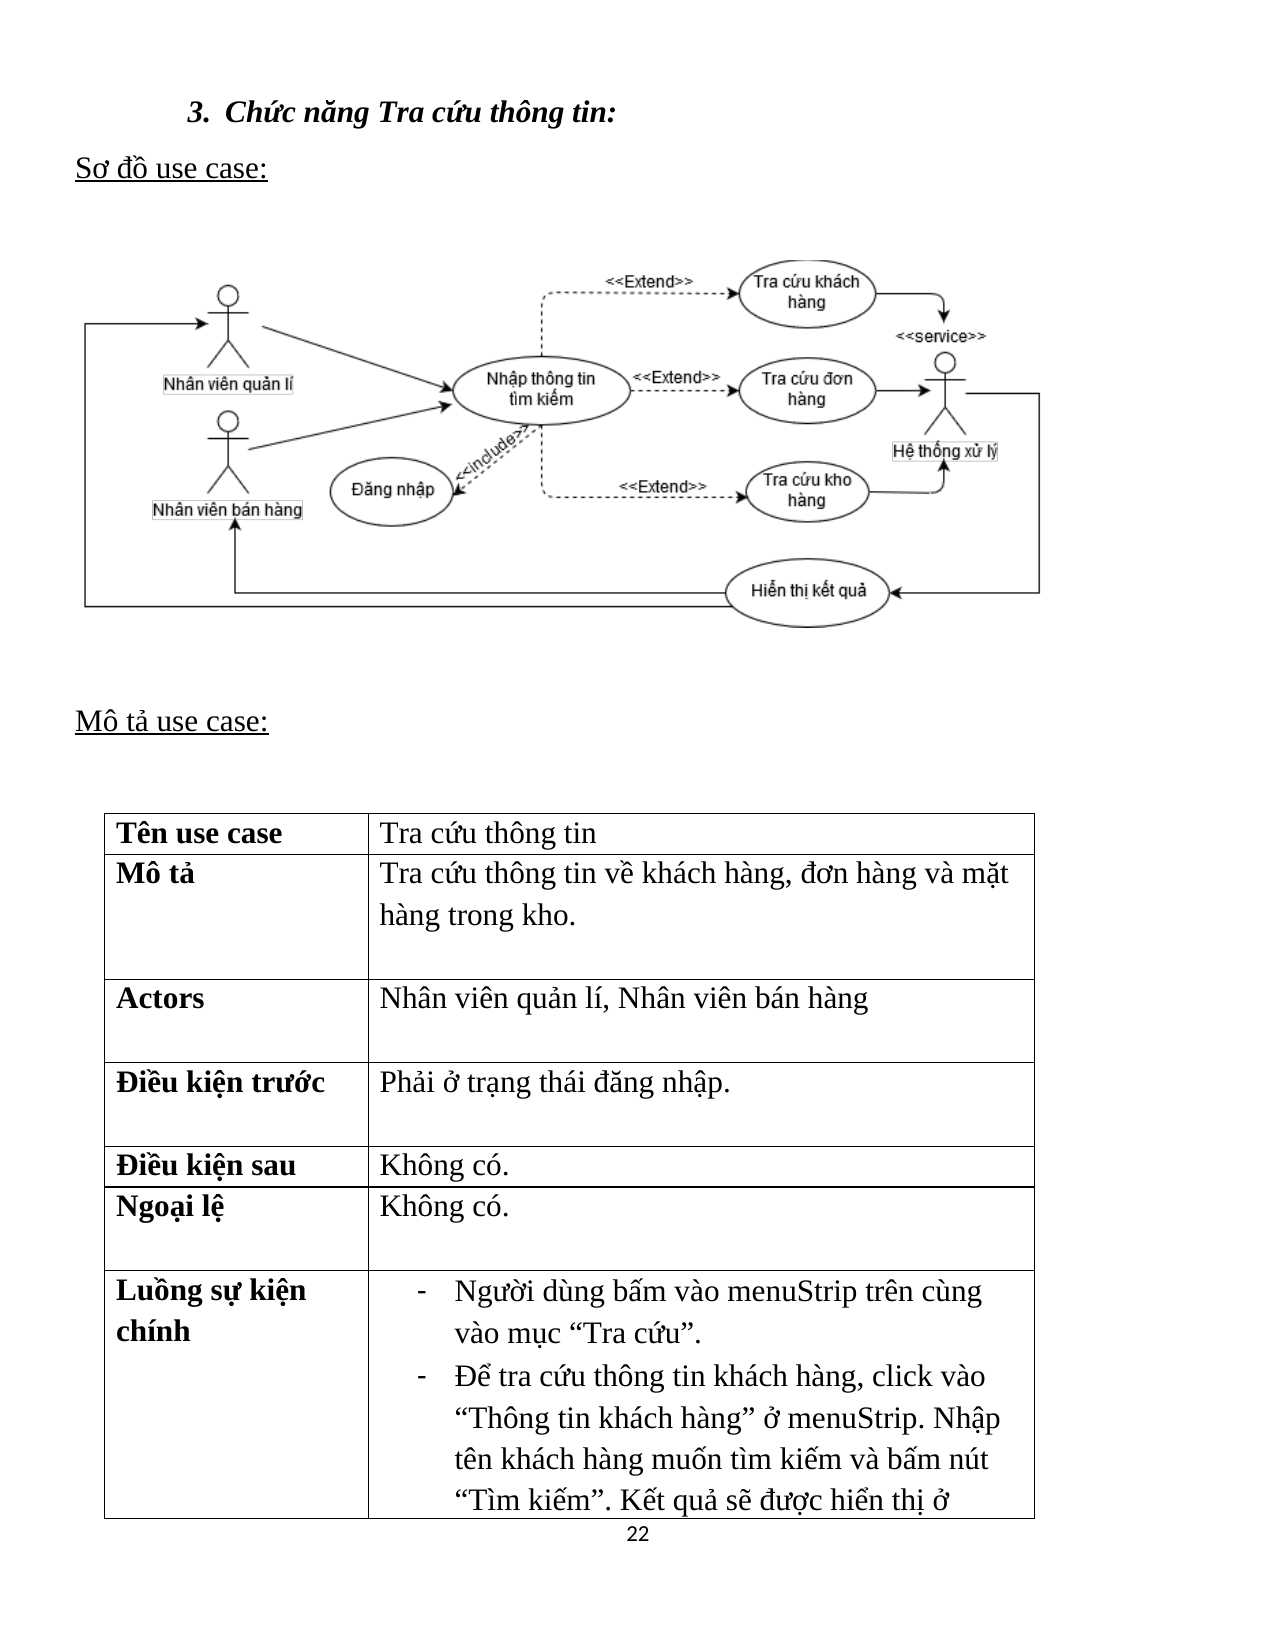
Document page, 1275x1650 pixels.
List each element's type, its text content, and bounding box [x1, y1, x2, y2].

table_header Tên use case [105, 814, 368, 854]
table_cell Ngoại lệ [105, 1188, 368, 1270]
table_header Tra cứu thông tin [369, 814, 1034, 854]
table_cell Nhân viên quản lí, Nhân viên bán hàng [369, 980, 1034, 1062]
text Mô tả use case: [75, 702, 1200, 738]
text Sơ đồ use case: [75, 149, 1200, 185]
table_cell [369, 1271, 1034, 1517]
table_cell Điều kiện sau [105, 1147, 368, 1186]
table_cell Actors [105, 980, 368, 1062]
table_cell Điều kiện trước [105, 1063, 368, 1146]
picture [75, 260, 1050, 628]
table_cell Không có. [369, 1147, 1034, 1186]
table_cell Tra cứu thông tin về khách hàng, đơn hàng và mặt hàng trong kho. [369, 855, 1034, 978]
table_cell Luồng sự kiện chính [105, 1271, 368, 1517]
table_cell Mô tả [105, 855, 368, 978]
table_cell Phải ở trạng thái đăng nhập. [369, 1063, 1034, 1146]
list Chức năng Tra cứu thông tin: [187, 94, 1200, 130]
table_cell Không có. [369, 1188, 1034, 1270]
